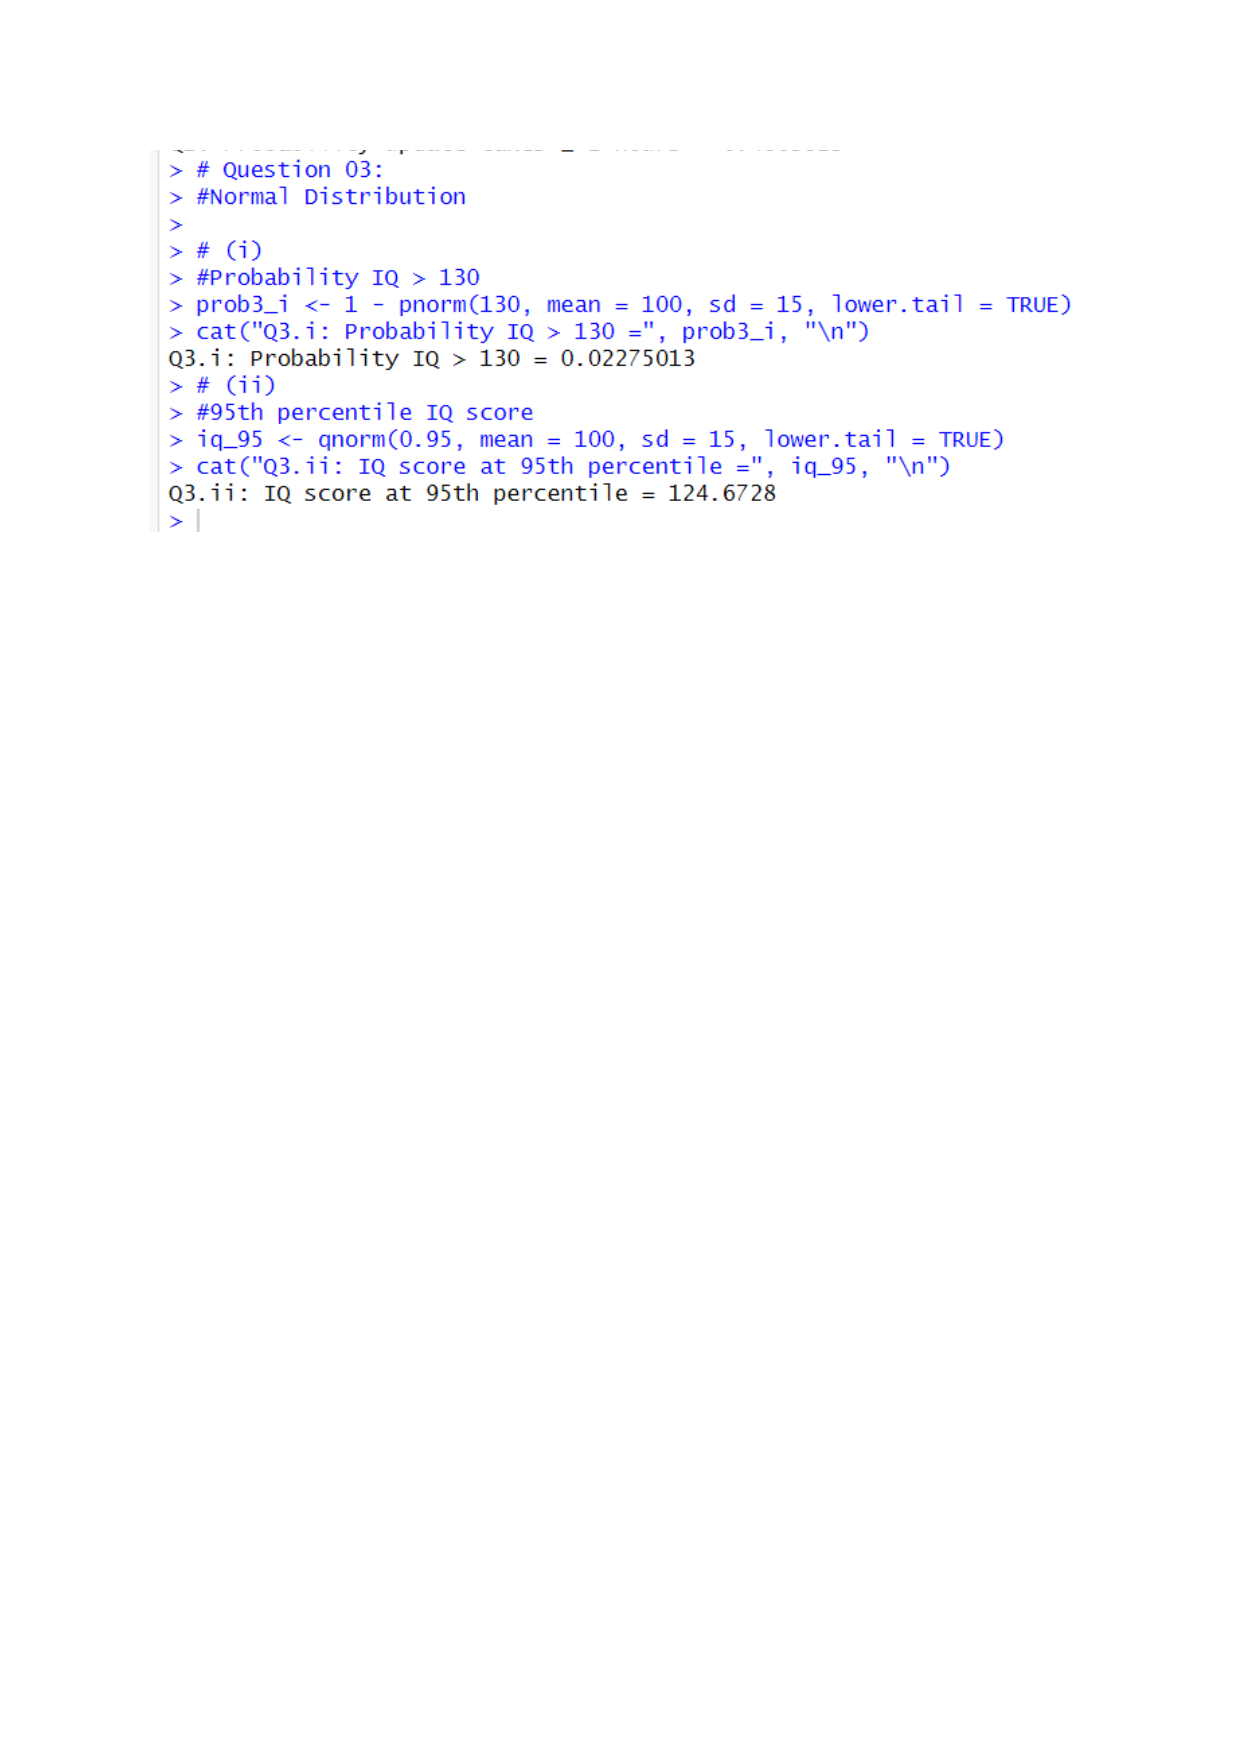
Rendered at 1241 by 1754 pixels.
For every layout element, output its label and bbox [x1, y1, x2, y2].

picture [150, 150, 1091, 532]
